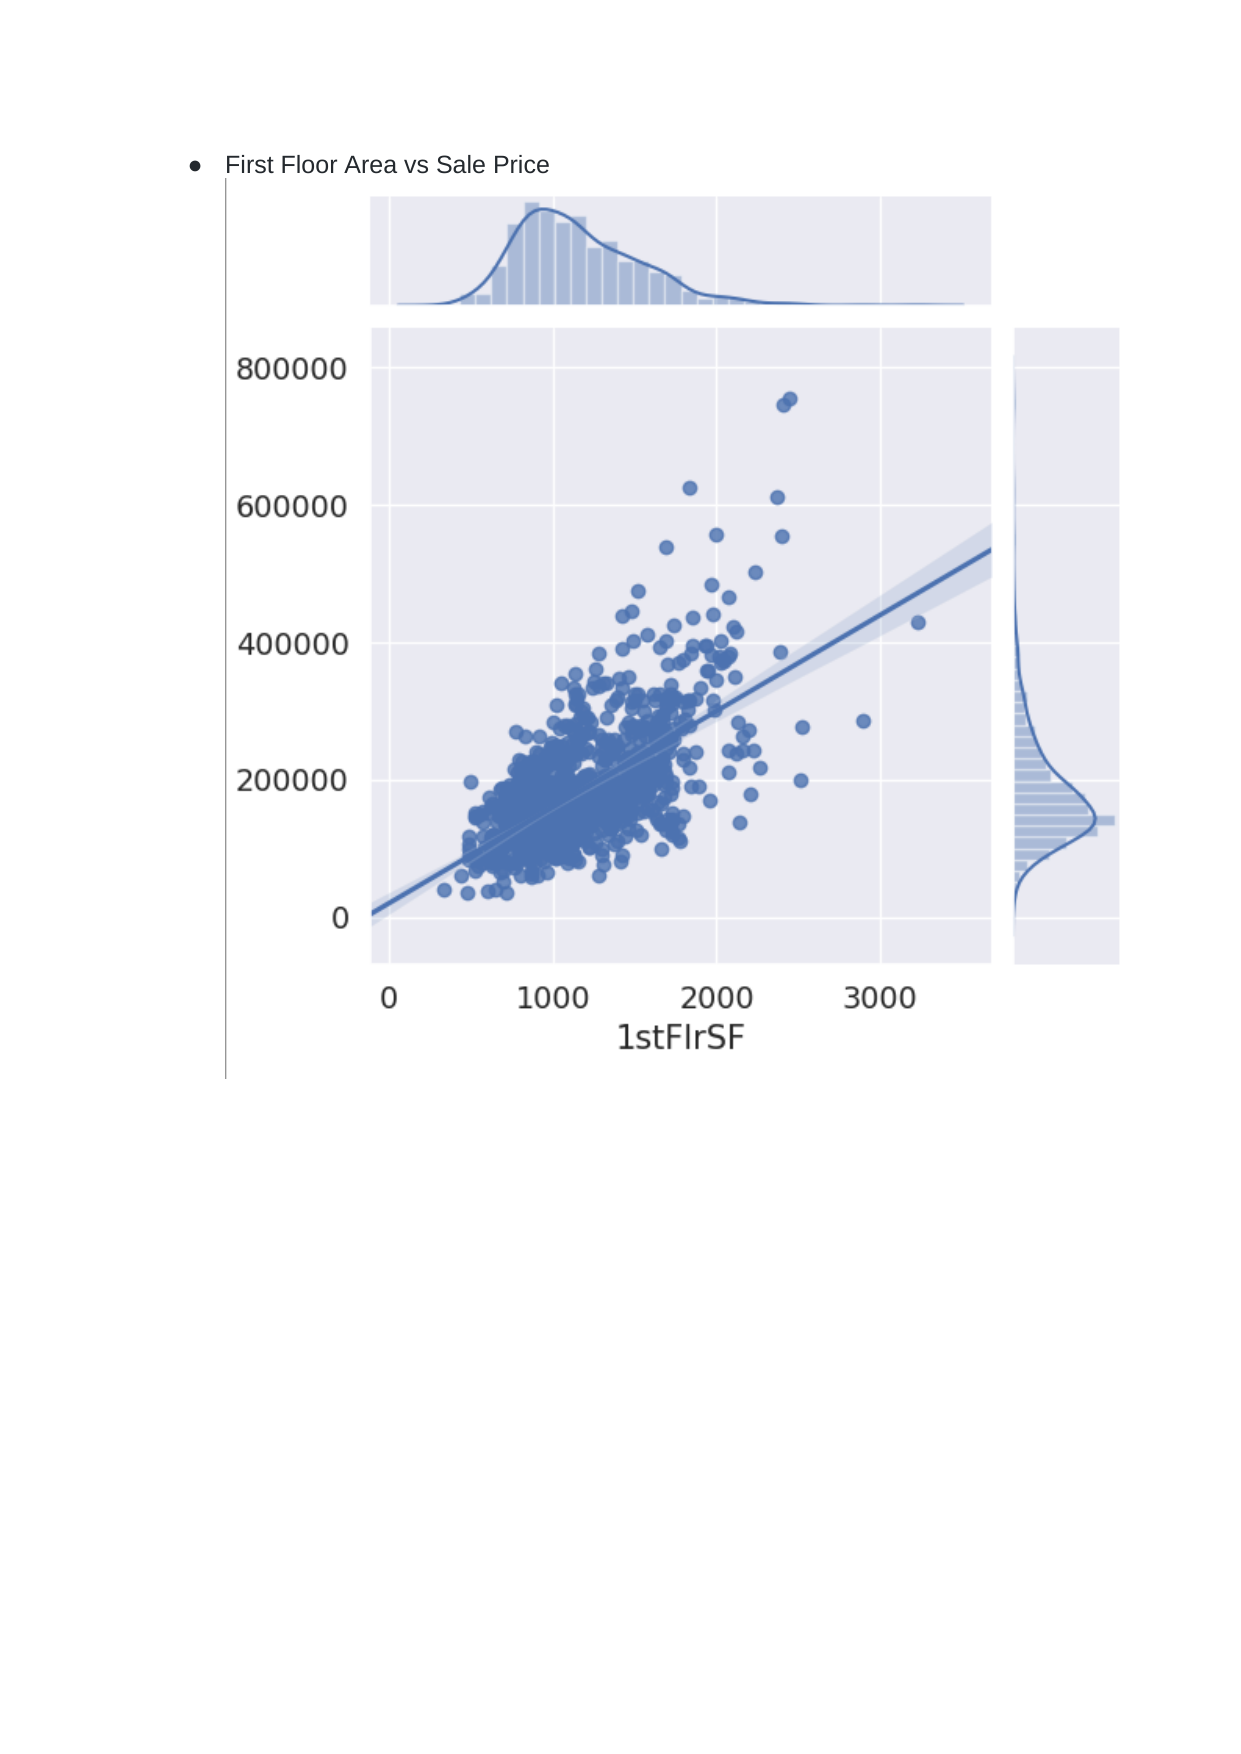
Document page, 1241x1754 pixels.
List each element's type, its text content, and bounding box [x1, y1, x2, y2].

picture [225, 178, 1139, 1079]
